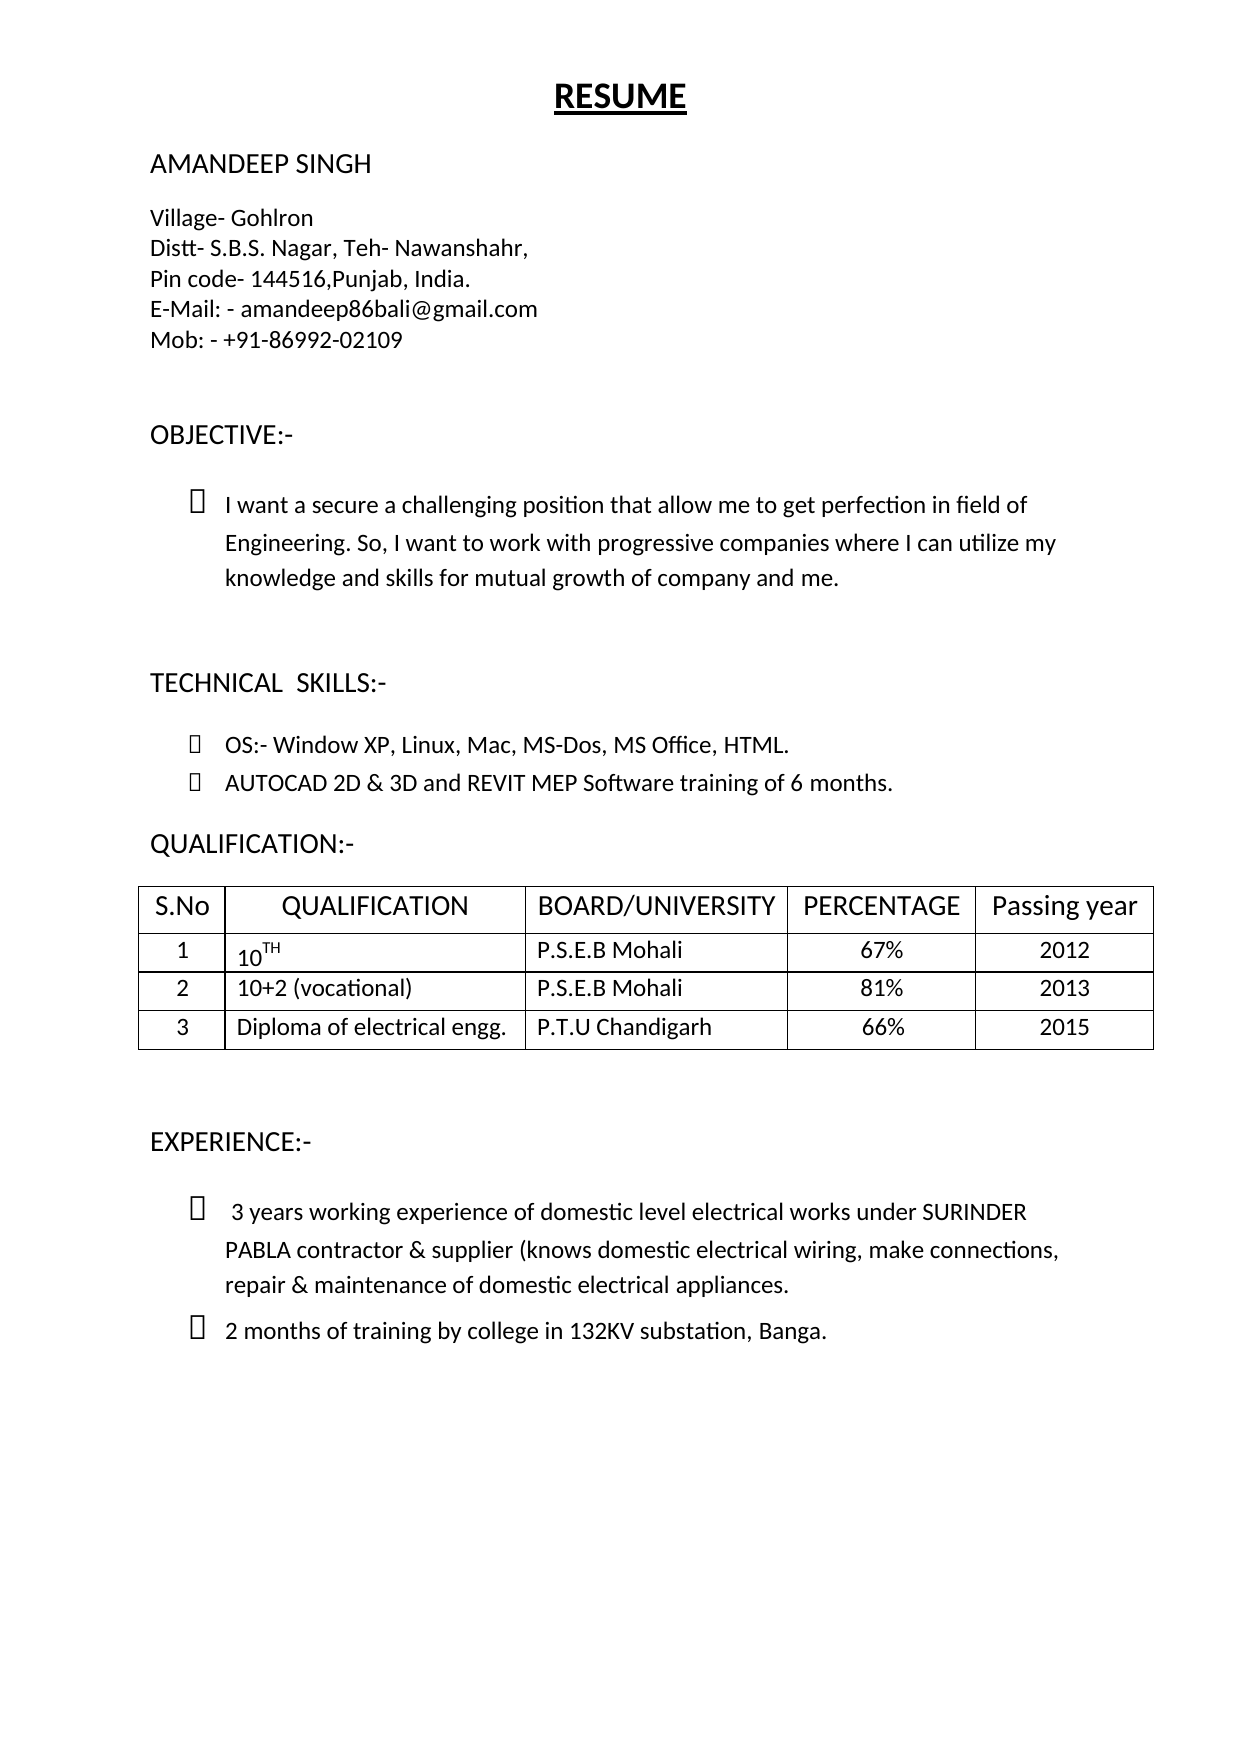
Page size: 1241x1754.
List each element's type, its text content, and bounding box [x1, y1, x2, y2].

subtitle QUALIFICATION:- [150, 825, 1165, 860]
table_cell 2015 [976, 1011, 1153, 1048]
text Distt- S.B.S. Nagar, Teh- Nawanshahr, Pin code- 144516,Punjab, India. [150, 232, 531, 293]
list AUTOCAD 2D & 3D and REVIT MEP Software training of 6 months. [187, 765, 1165, 799]
list I want a secure a challenging position that allow me to get perfection in field of Engineering. So, I want to work with progressive companies where I can utilize my knowledge and skills for mutual growth of company and me. [187, 478, 1057, 592]
table_cell 66% [788, 1011, 975, 1048]
table_header PERCENTAGE [788, 887, 975, 933]
table_cell 3 [139, 1011, 224, 1048]
table_cell 2013 [976, 973, 1153, 1010]
table_cell 81% [788, 973, 975, 1010]
table_cell 67% [788, 934, 975, 971]
table_cell Diploma of electrical engg. [226, 1011, 525, 1048]
text RESUME [552, 72, 688, 117]
table_cell 2012 [976, 934, 1153, 971]
text Village- Gohlron [150, 202, 1165, 232]
text E-Mail: - amandeep86bali@gmail.com Mob: - +91-86992-02109 [150, 293, 540, 354]
text EXPERIENCE:- [150, 1123, 1165, 1159]
list OS:- Window XP, Linux, Mac, MS-Dos, MS Office, HTML. [187, 726, 1165, 760]
table_cell 10TH [226, 934, 525, 971]
table_cell 2 [139, 973, 224, 1010]
list 2 months of training by college in 132KV substation, Banga. [187, 1304, 1165, 1349]
table_header BOARD/UNIVERSITY [526, 887, 787, 933]
list 3 years working experience of domestic level electrical works under SURINDER PABLA contractor & supplier (knows domestic electrical wiring, make connections, repair & maintenance of domestic electrical appliances. [187, 1185, 1061, 1299]
subtitle OBJECTIVE:- [150, 416, 1165, 452]
table_cell 1 [139, 934, 224, 971]
table_header Passing year [976, 887, 1153, 933]
table_header S.No [139, 887, 224, 933]
table_cell P.S.E.B Mohali [526, 973, 787, 1010]
table_cell P.S.E.B Mohali [526, 934, 787, 971]
subtitle AMANDEEP SINGH [150, 145, 1165, 181]
table_cell P.T.U Chandigarh [526, 1011, 787, 1048]
subtitle TECHNICAL SKILLS:- [150, 664, 1165, 700]
table_header QUALIFICATION [226, 887, 525, 933]
table_cell 10+2 (vocational) [226, 973, 525, 1010]
